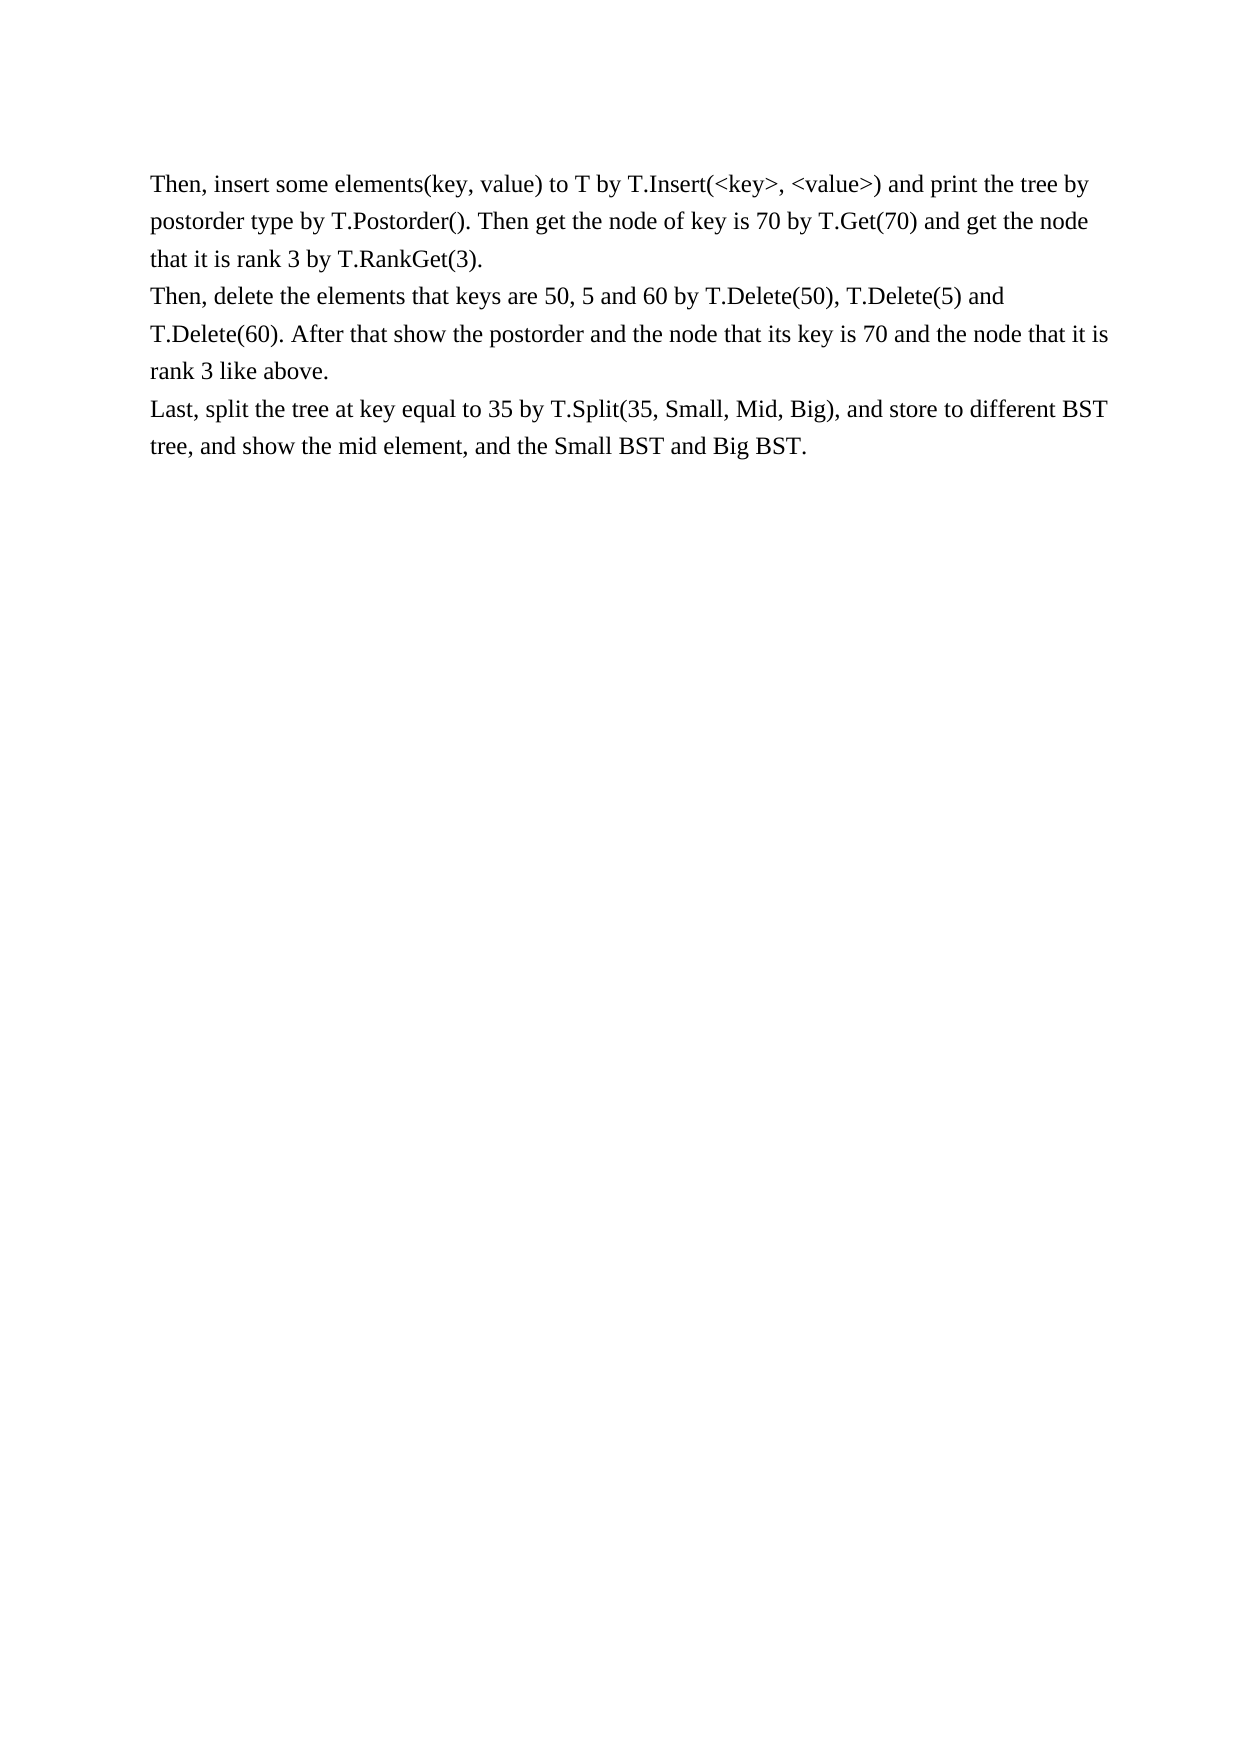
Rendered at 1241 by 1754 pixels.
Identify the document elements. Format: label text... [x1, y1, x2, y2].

list Then, delete the elements that keys are 50, 5 and 60 by T.Delete(50), T.Delete(5) and T.Delete(60). After that show the postorder and the node that its key is 70 and the node that it is rank 3 like above. [150, 277, 1128, 389]
list Last, split the tree at key equal to 35 by T.Split(35, Small, Mid, Big), and store to different BST tree, and show the mid element, and the Small BST and Big BST. [150, 389, 1128, 464]
list Then, insert some elements(key, value) to T by T.Insert(<key>, <value>) and print the tree by postorder type by T.Postorder(). Then get the node of key is 70 by T.Get(70) and get the node that it is rank 3 by T.RankGet(3). [150, 164, 1128, 277]
